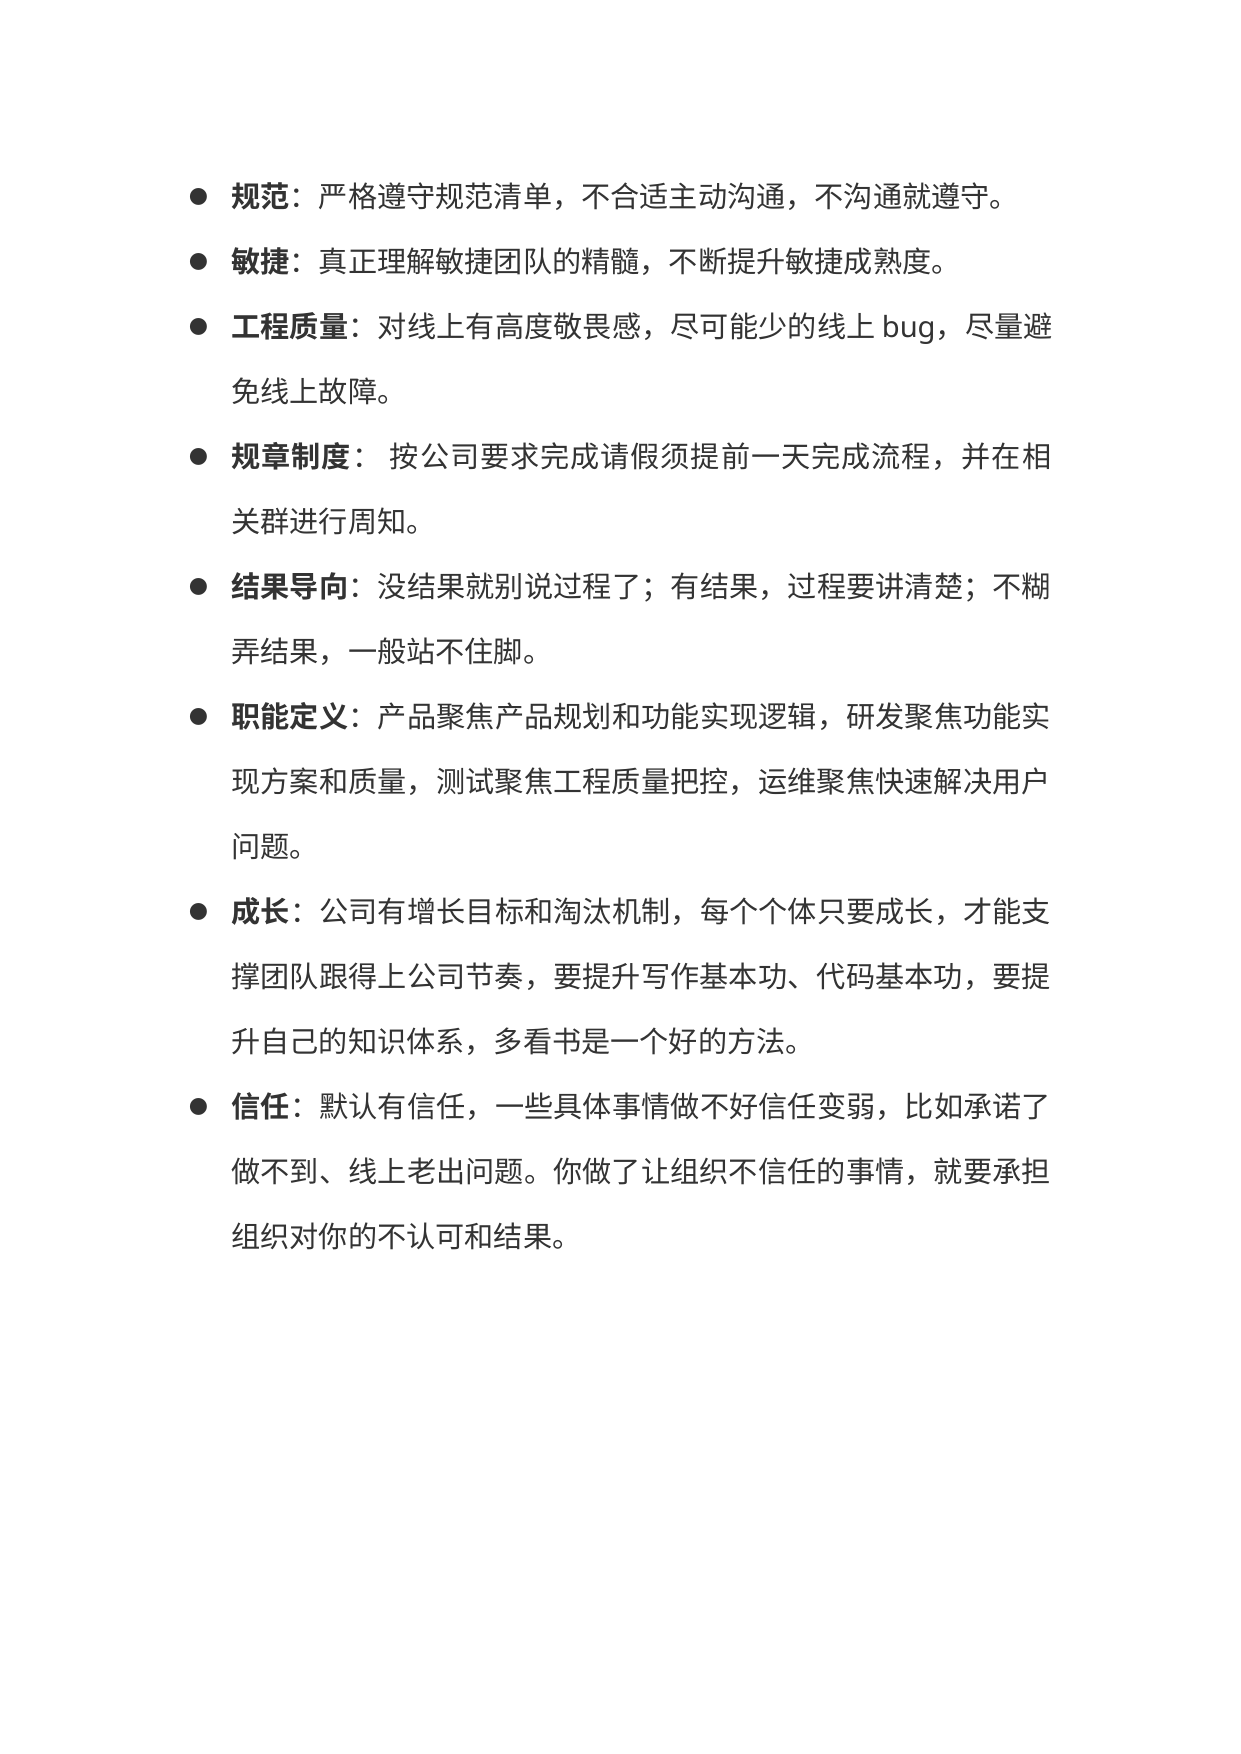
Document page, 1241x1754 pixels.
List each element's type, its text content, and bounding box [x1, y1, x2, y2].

list 职能定义：产品聚焦产品规划和功能实现逻辑，研发聚焦功能实现方案和质量，测试聚焦工程质量把控，运维聚焦快速解决用户问题。 [187, 682, 1053, 877]
list 规范：严格遵守规范清单，不合适主动沟通，不沟通就遵守。 [187, 162, 1053, 227]
list 敏捷：真正理解敏捷团队的精髓，不断提升敏捷成熟度。 [187, 227, 1053, 292]
list 结果导向：没结果就别说过程了；有结果，过程要讲清楚；不糊弄结果，一般站不住脚。 [187, 552, 1053, 682]
list 工程质量：对线上有高度敬畏感，尽可能少的线上bug，尽量避免线上故障。 [187, 292, 1053, 422]
list 成长：公司有增长目标和淘汰机制，每个个体只要成长，才能支撑团队跟得上公司节奏，要提升写作基本功、代码基本功，要提升自己的知识体系，多看书是一个好的方法。 [187, 877, 1053, 1072]
list 信任：默认有信任，一些具体事情做不好信任变弱，比如承诺了做不到、线上老出问题。你做了让组织不信任的事情，就要承担组织对你的不认可和结果。 [187, 1072, 1053, 1267]
list 规章制度： 按公司要求完成请假须提前一天完成流程，并在相关群进行周知。 [187, 422, 1053, 552]
